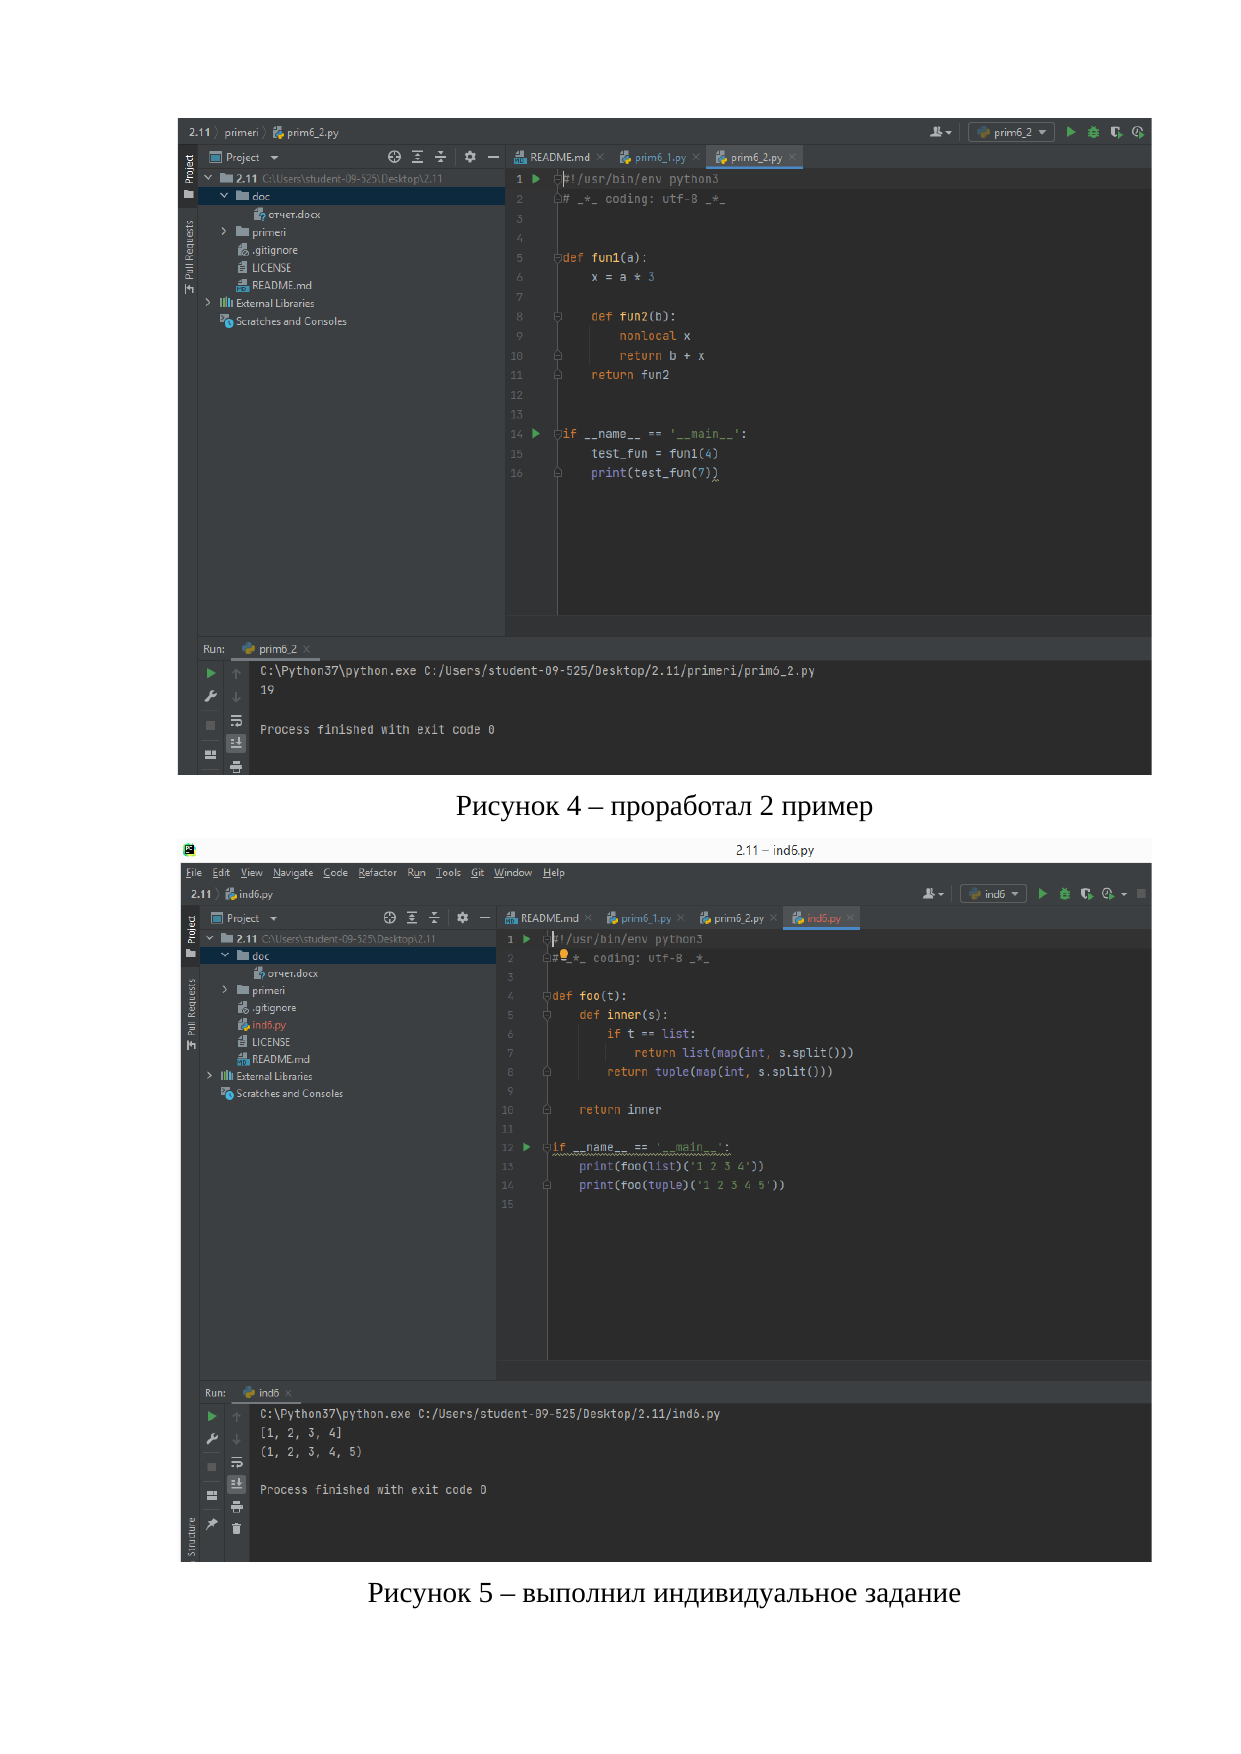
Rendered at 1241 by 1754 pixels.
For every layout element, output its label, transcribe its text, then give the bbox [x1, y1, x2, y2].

text Рисунок 4 – проработал 2 пример [177, 788, 1152, 822]
picture [177, 838, 1152, 1562]
picture [177, 118, 1152, 775]
text Рисунок 5 – выполнил индивидуальное задание [177, 1575, 1152, 1609]
